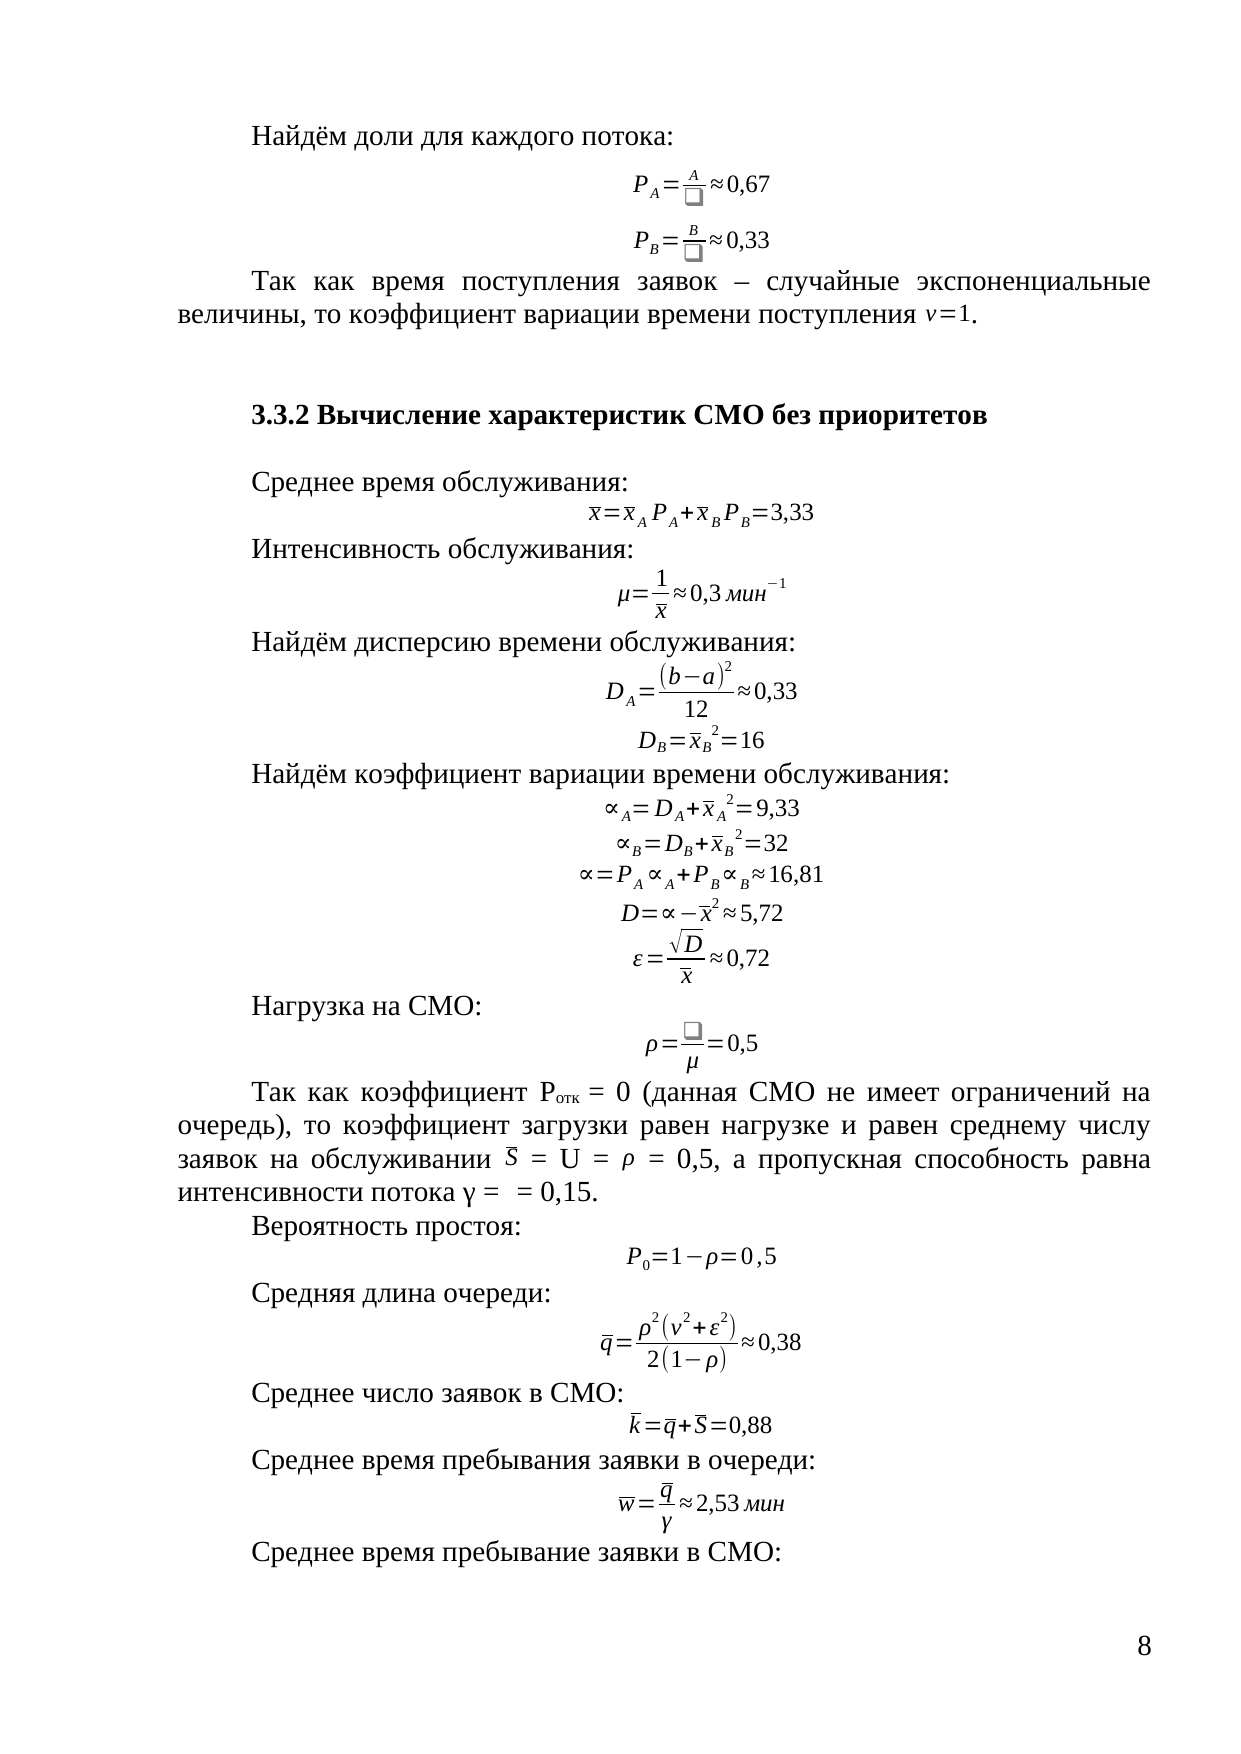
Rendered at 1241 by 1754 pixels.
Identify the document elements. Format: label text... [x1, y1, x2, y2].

text Среднее время пребывание заявки в СМО: [177, 1534, 1152, 1568]
text Интенсивность обслуживания: [177, 531, 1152, 565]
text Так как время поступления заявок – случайные экспоненциальные величины, то коэффициент вариации времени поступления . [177, 263, 1152, 330]
text Среднее время пребывания заявки в очереди: [177, 1442, 1152, 1476]
text Среднее время обслуживания: [177, 464, 1152, 498]
text Средняя длина очереди: [177, 1275, 1152, 1308]
text Найдём доли для каждого потока: [177, 118, 1152, 152]
subtitle 3.3.2 Вычисление характеристик СМО без приоритетов [251, 397, 1152, 431]
text Нагрузка на СМО: [177, 988, 1152, 1022]
text Так как коэффициент Pотк = 0 (данная СМО не имеет ограничений на очередь), то коэффициент загрузки равен нагрузке и равен среднему числу заявок на обслуживании = U = = 0,5, а пропускная способность равна интенсивности потока γ = = 0,15. [177, 1074, 1152, 1208]
text Среднее число заявок в СМО: [177, 1375, 1152, 1408]
text Найдём дисперсию времени обслуживания: [177, 624, 1152, 657]
text Вероятность простоя: [177, 1208, 1152, 1241]
text Найдём коэффициент вариации времени обслуживания: [177, 757, 1152, 790]
